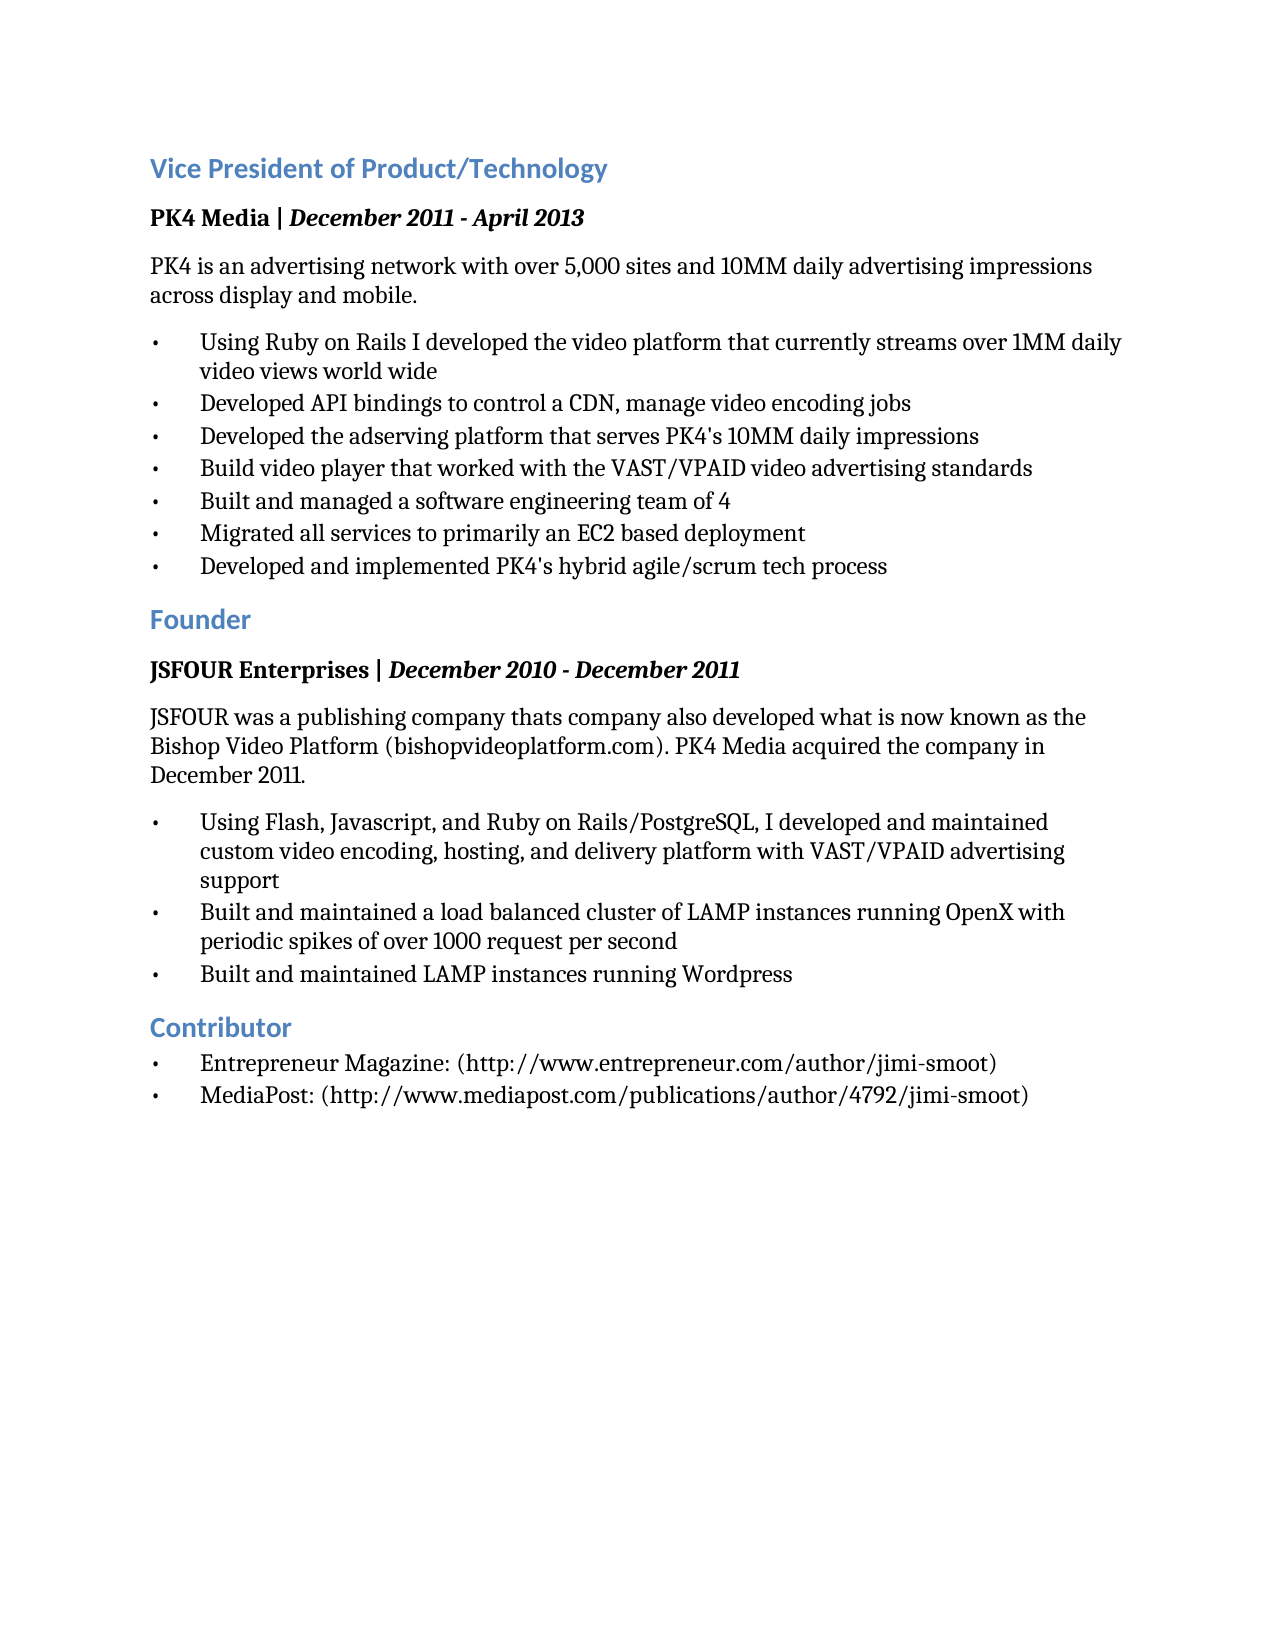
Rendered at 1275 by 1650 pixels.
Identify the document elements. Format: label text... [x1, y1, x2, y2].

list Using Flash, Javascript, and Ruby on Rails/PostgreSQL, I developed and maintained custom video encoding, hosting, and delivery platform with VAST/VPAID advertising support [150, 808, 1125, 894]
subtitle Vice President of Product/Technology [150, 150, 1125, 186]
list Using Ruby on Rails I developed the video platform that currently streams over 1MM daily video views world wide [150, 328, 1125, 386]
text JSFOUR was a publishing company thats company also developed what is now known as the Bishop Video Platform (bishopvideoplatform.com). PK4 Media acquired the company in December 2011. [150, 703, 1125, 789]
list Built and managed a software engineering team of 4 [150, 487, 1125, 516]
list MediaPost: (http://www.mediapost.com/publications/author/4792/jimi-smoot) [150, 1081, 1125, 1110]
list Built and maintained a load balanced cluster of LAMP instances running OpenX with periodic spikes of over 1000 request per second [150, 898, 1125, 956]
list Built and maintained LAMP instances running Wordpress [150, 959, 1125, 988]
text PK4 Media | December 2011 - April 2013 [150, 204, 1125, 233]
list Build video player that worked with the VAST/VPAID video advertising standards [150, 454, 1125, 483]
text PK4 is an advertising network with over 5,000 sites and 10MM daily advertising impressions across display and mobile. [150, 252, 1125, 309]
list Developed the adserving platform that serves PK4's 10MM daily impressions [150, 422, 1125, 451]
list Migrated all services to primarily an EC2 based deployment [150, 519, 1125, 548]
subtitle Contributor [150, 1009, 1125, 1045]
list Developed and implemented PK4's hybrid agile/scrum tech process [150, 552, 1125, 581]
subtitle Founder [150, 601, 1125, 637]
text JSFOUR Enterprises | December 2010 - December 2011 [150, 656, 1125, 684]
list Entrepreneur Magazine: (http://www.entrepreneur.com/author/jimi-smoot) [150, 1048, 1125, 1077]
list Developed API bindings to control a CDN, manage video encoding jobs [150, 389, 1125, 418]
